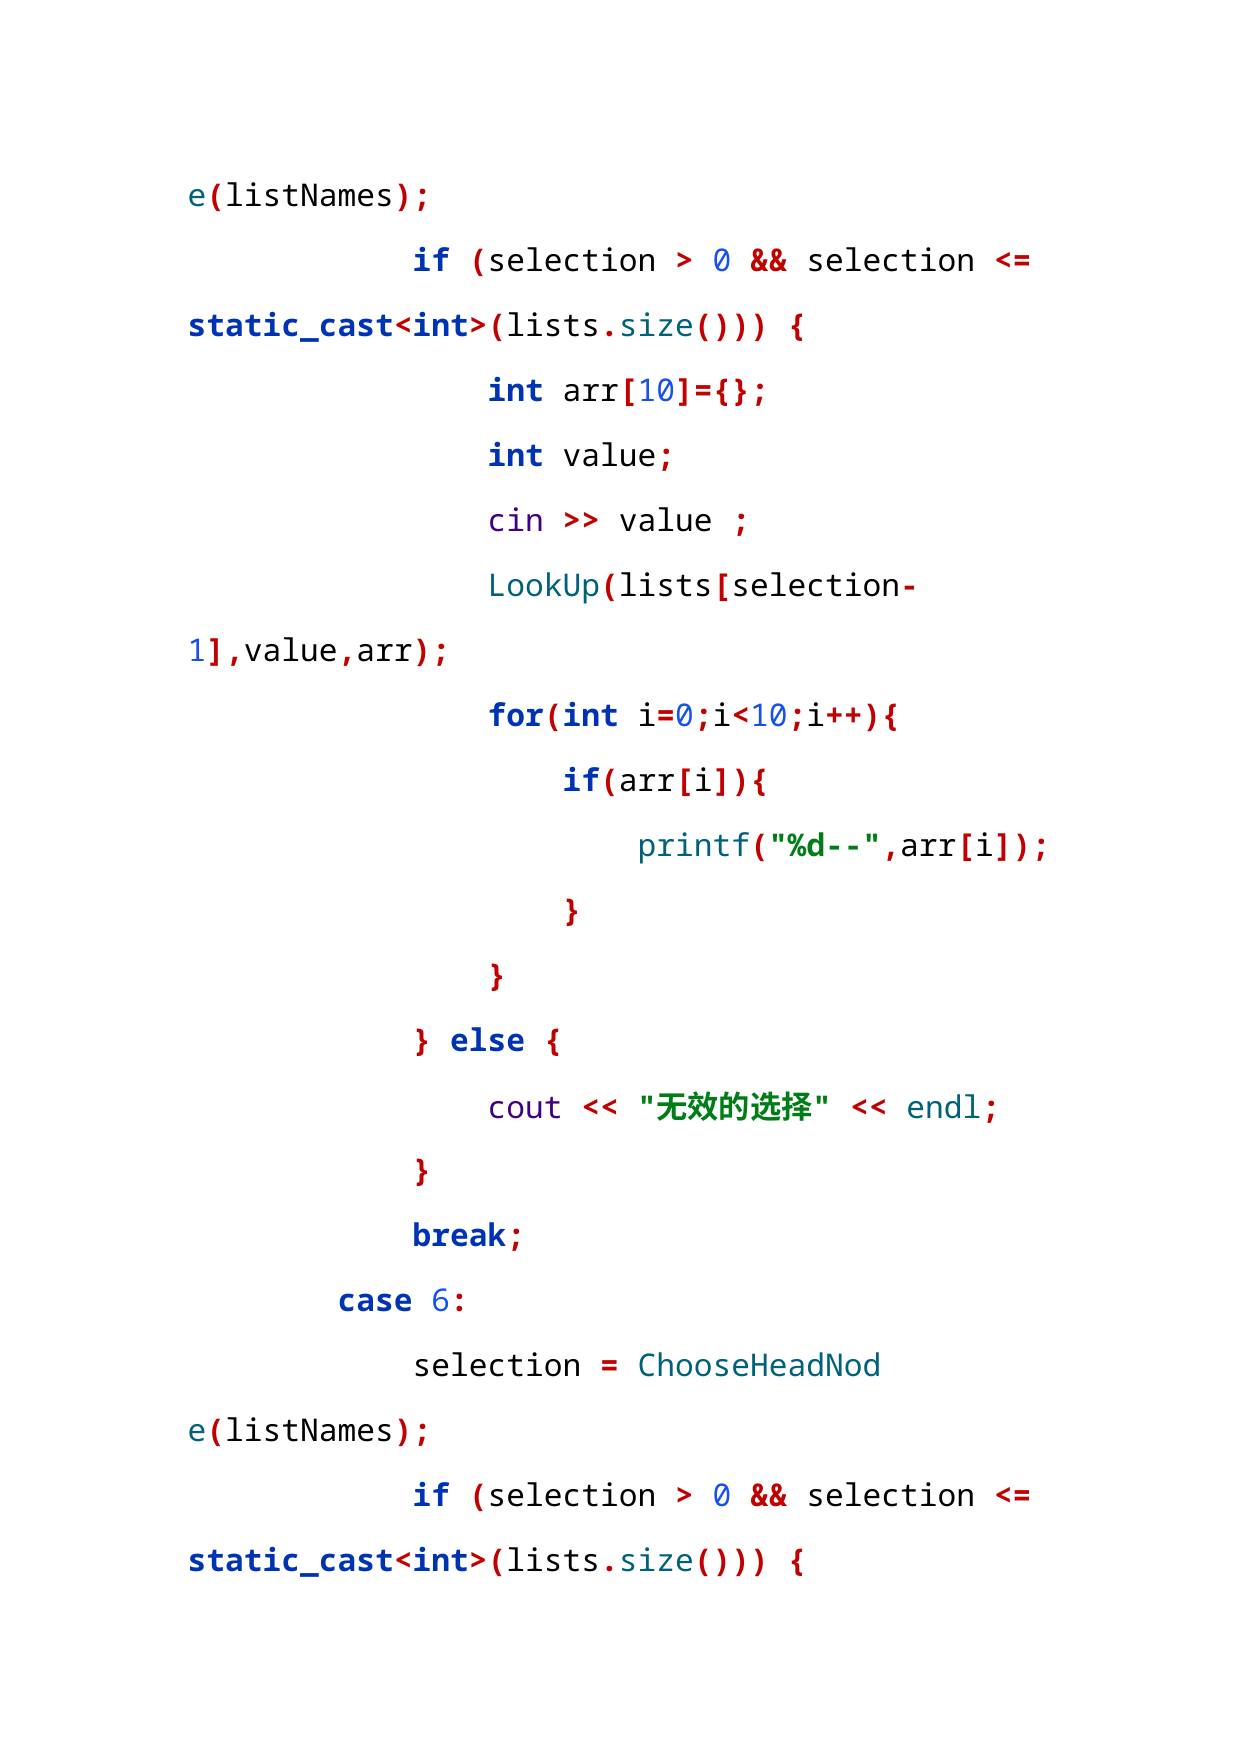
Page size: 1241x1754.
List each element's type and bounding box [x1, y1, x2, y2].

text [187, 162, 1053, 1592]
